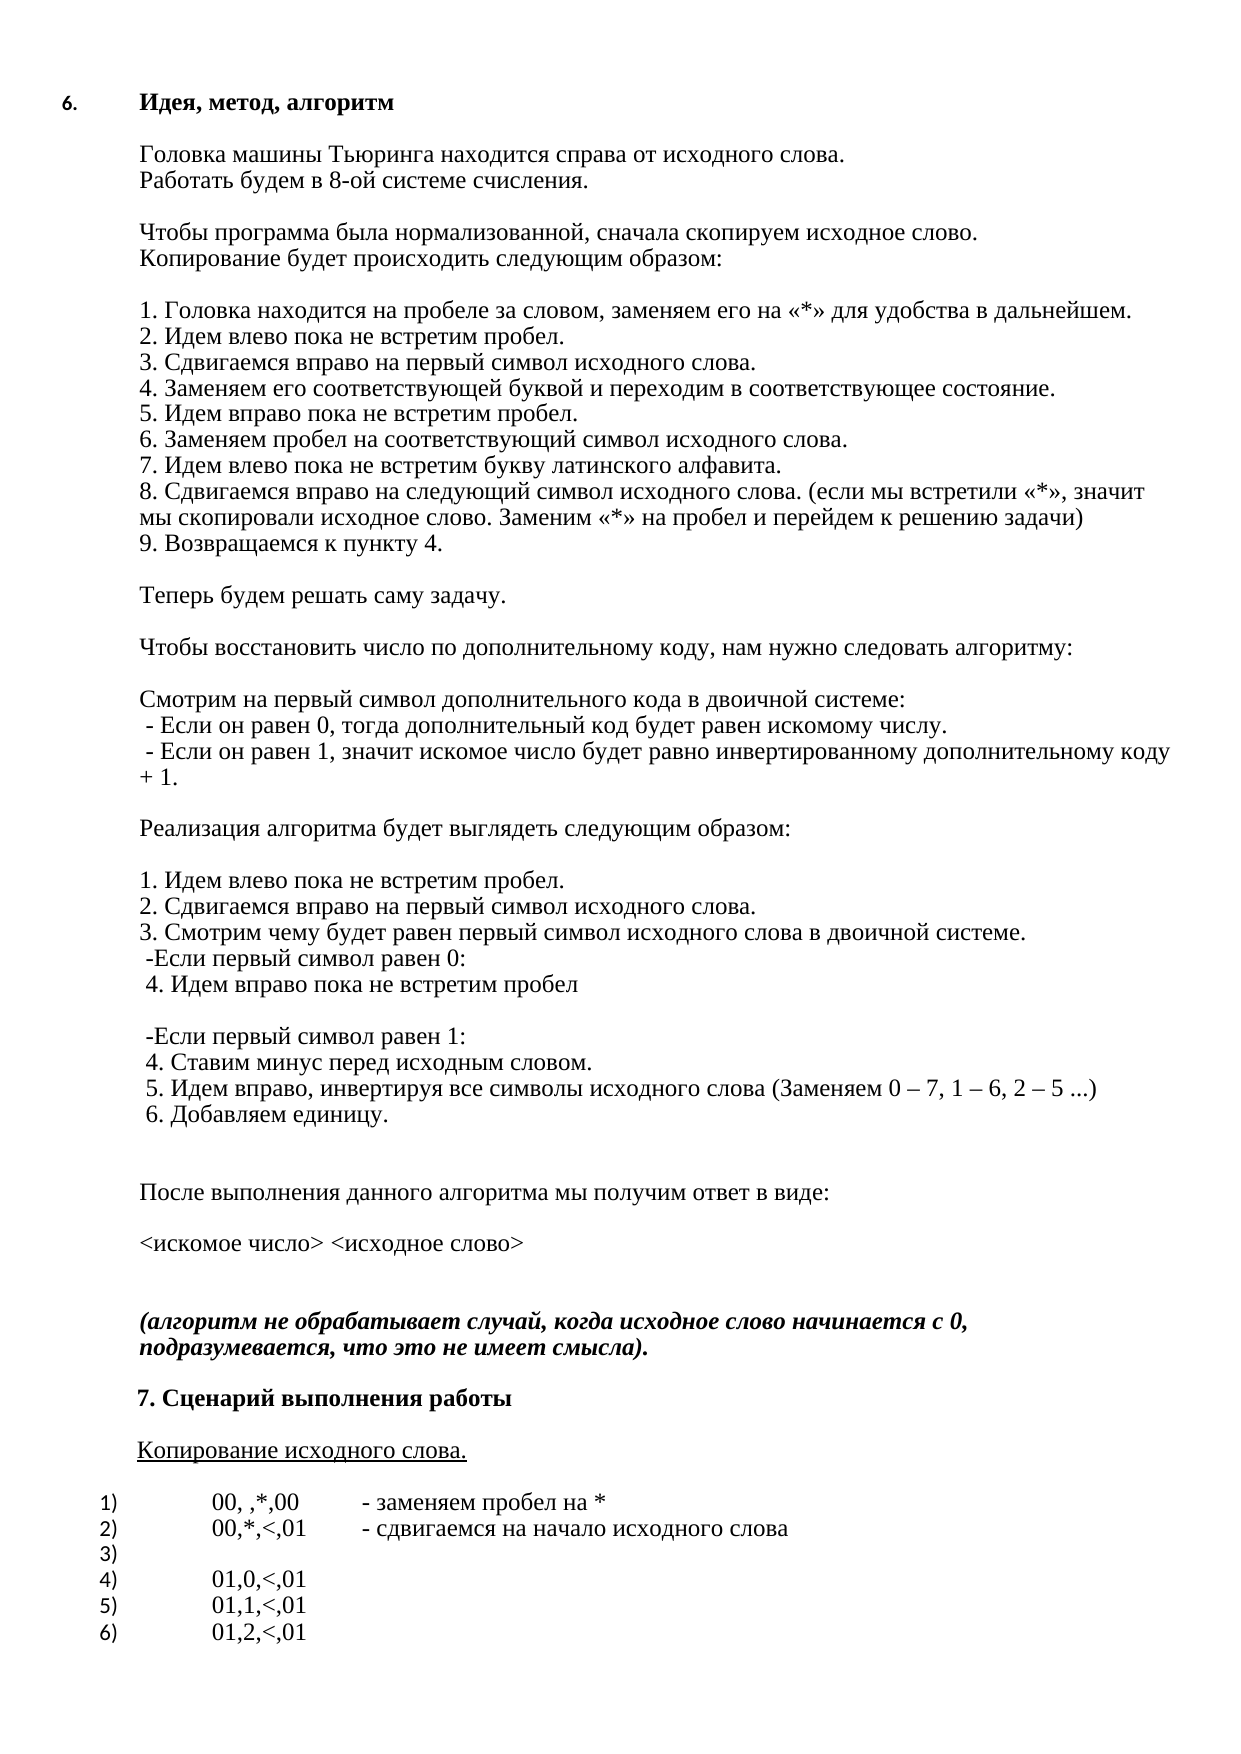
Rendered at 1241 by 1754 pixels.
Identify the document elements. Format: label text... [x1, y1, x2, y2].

list 7. Сценарий выполнения работы Копирование исходного слова. [137, 1386, 1172, 1489]
list 01,1,<,01 [99, 1593, 1172, 1619]
list Идея, метод, алгоритм Головка машины Тьюринга находится справа от исходного слова. Работать будем в 8-ой системе счисления. Чтобы программа была нормализованной, сначала скопируем исходное слово. Копирование будет происходить следующим образом: 1. Головка находится на пробеле за словом, заменяем его на «*» для удобства в дальнейшем. 2. Идем влево пока не встретим пробел. 3. Сдвигаемся вправо на первый символ исходного слова. 4. Заменяем его соответствующей буквой и переходим в соответствующее состояние. 5. Идем вправо пока не встретим пробел. 6. Заменяем пробел на соответствующий символ исходного слова. 7. Идем влево пока не встретим букву латинского алфавита. 8. Сдвигаемся вправо на следующий символ исходного слова. (если мы встретили «*», значит мы скопировали исходное слово. Заменим «*» на пробел и перейдем к решению задачи) 9. Возвращаемся к пункту 4. Теперь будем решать саму задачу. Чтобы восстановить число по дополнительному коду, нам нужно следовать алгоритму: Смотрим на первый символ дополнительного кода в двоичной системе: - Если он равен 0, тогда дополнительный код будет равен искомому числу. - Если он равен 1, значит искомое число будет равно инвертированному дополнительному коду + 1. Реализация алгоритма будет выглядеть следующим образом: 1. Идем влево пока не встретим пробел. 2. Сдвигаемся вправо на первый символ исходного слова. 3. Смотрим чему будет равен первый символ исходного слова в двоичной системе. -Если первый символ равен 0: 4. Идем вправо пока не встретим пробел -Если первый символ равен 1: 4. Ставим минус перед исходным словом. 5. Идем вправо, инвертируя все символы исходного слова (Заменяем 0 – 7, 1 – 6, 2 – 5 ...) 6. Добавляем единицу. После выполнения данного алгоритма мы получим ответ в виде: <искомое число> <исходное слово> (алгоритм не обрабатывает случай, когда исходное слово начинается с 0, подразумевается, что это не имеет смысла). [62, 90, 1172, 1386]
list 01,2,<,01 [99, 1619, 1172, 1645]
list 00,*,<,01 - сдвигаемся на начало исходного слова [99, 1515, 1172, 1542]
list 01,0,<,01 [99, 1567, 1172, 1593]
list 00, ,*,00 - заменяем пробел на * [99, 1489, 1172, 1515]
